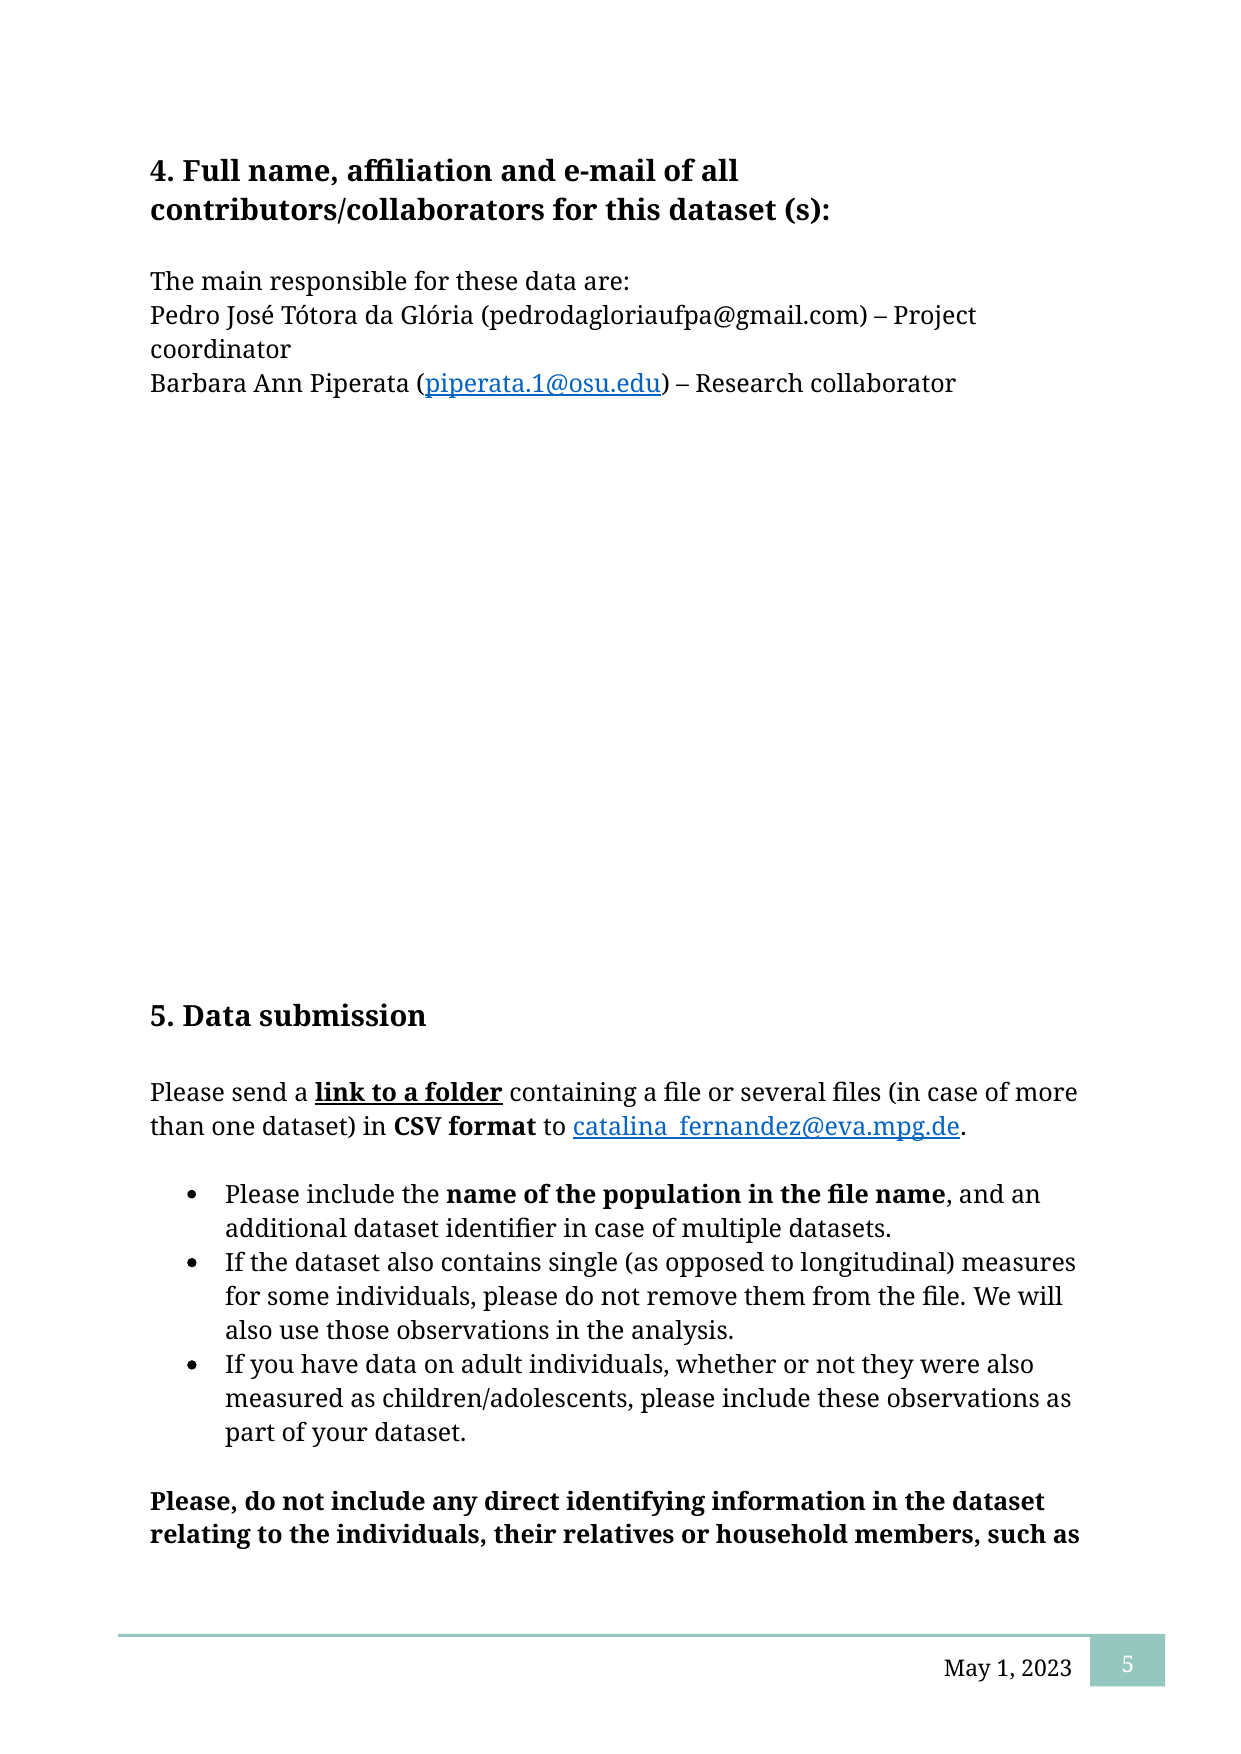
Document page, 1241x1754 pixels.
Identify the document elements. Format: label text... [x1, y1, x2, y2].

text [150, 1483, 1090, 1551]
text Barbara Ann Piperata (piperata.1@osu.edu) – Research collaborator [150, 366, 1090, 400]
list If the dataset also contains single (as opposed to longitudinal) measures for some individuals, please do not remove them from the file. We will also use those observations in the analysis. [187, 1245, 1090, 1347]
text Please send a link to a folder containing a file or several files (in case of more than one dataset) in CSV format to catalina_fernandez@eva.mpg.de. [150, 1074, 1090, 1142]
text Pedro José Tótora da Glória (pedrodagloriaufpa@gmail.com) – Project coordinator [150, 297, 1090, 366]
text The main responsible for these data are: [150, 263, 1090, 297]
text 4. Full name, affiliation and e-mail of all contributors/collaborators for this dataset (s): [150, 150, 1090, 229]
text 5. Data submission [150, 995, 1090, 1035]
list If you have data on adult individuals, whether or not they were also measured as children/adolescents, please include these observations as part of your dataset. [187, 1347, 1090, 1449]
list Please include the name of the population in the file name, and an additional dataset identifier in case of multiple datasets. [187, 1177, 1090, 1245]
